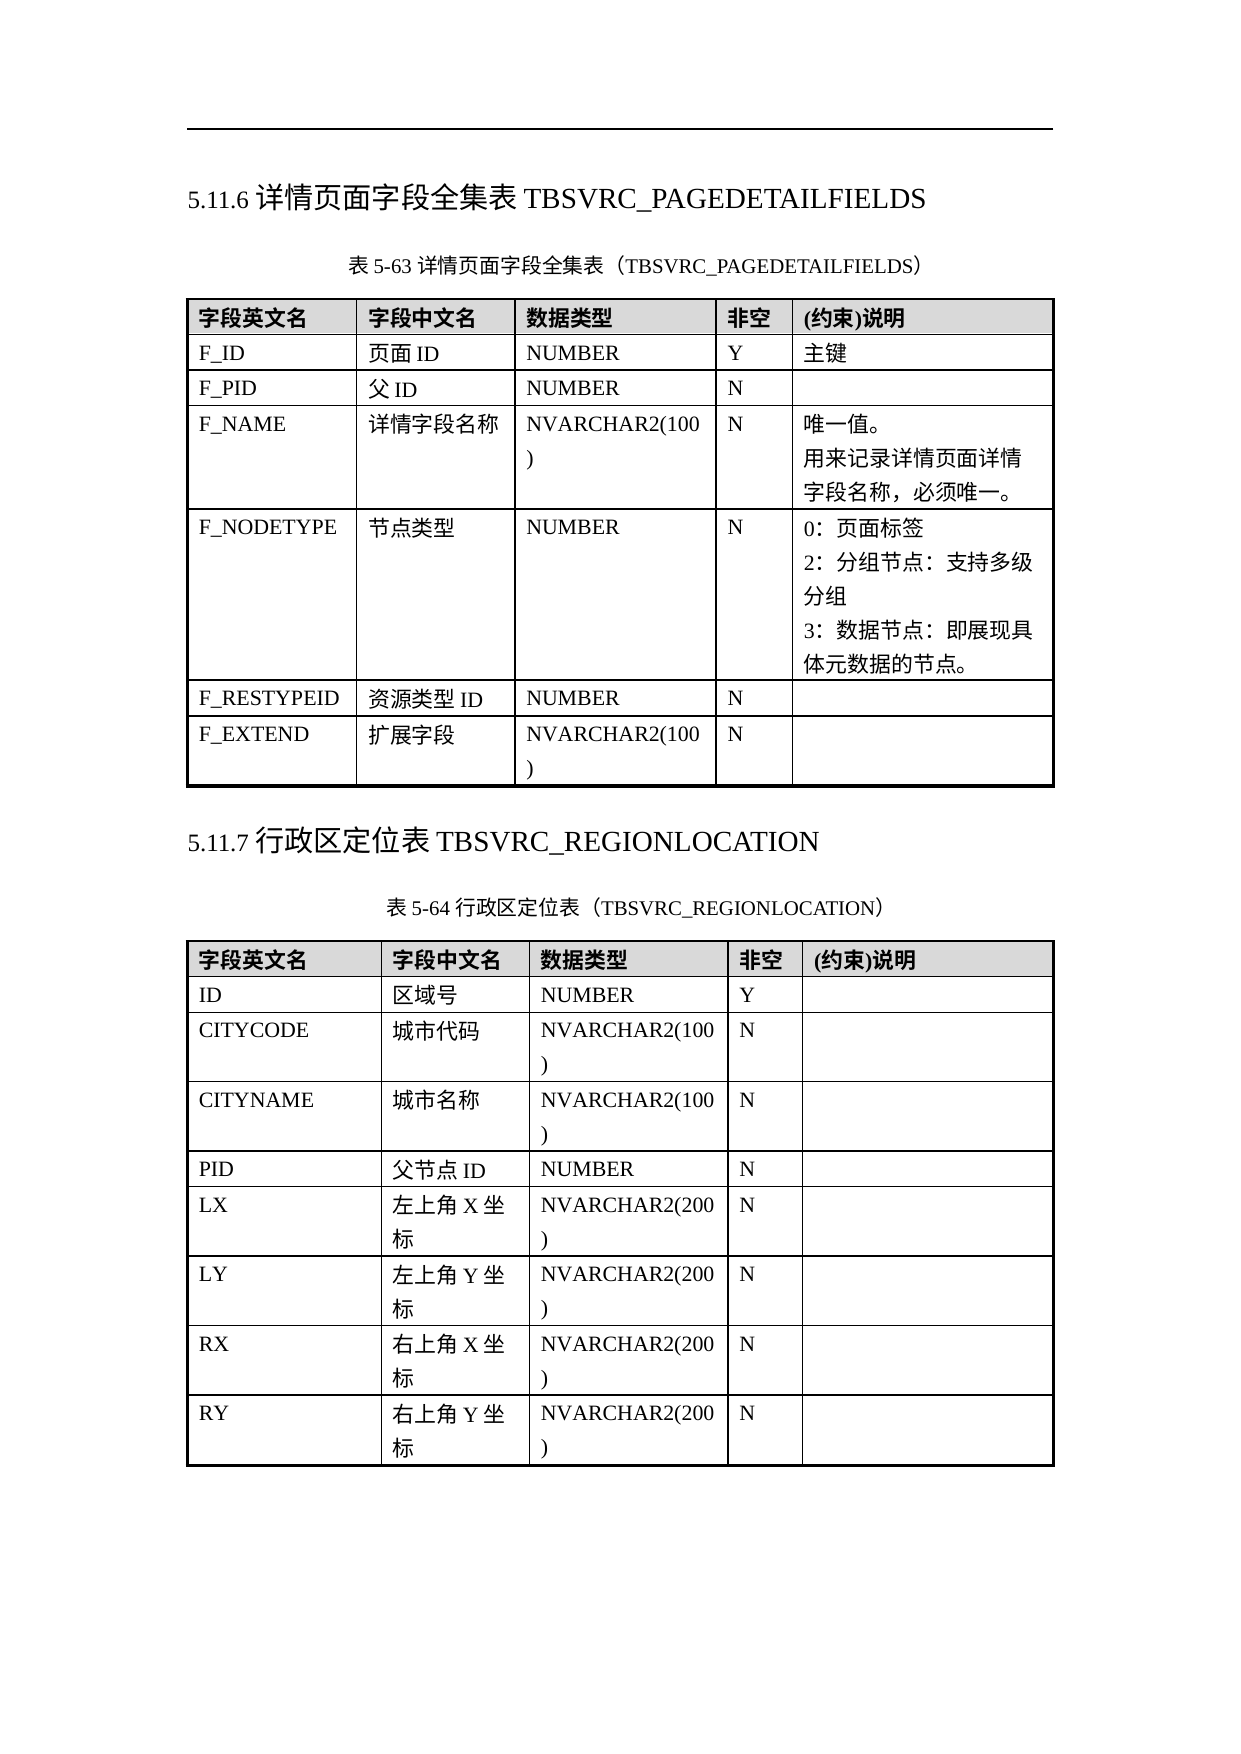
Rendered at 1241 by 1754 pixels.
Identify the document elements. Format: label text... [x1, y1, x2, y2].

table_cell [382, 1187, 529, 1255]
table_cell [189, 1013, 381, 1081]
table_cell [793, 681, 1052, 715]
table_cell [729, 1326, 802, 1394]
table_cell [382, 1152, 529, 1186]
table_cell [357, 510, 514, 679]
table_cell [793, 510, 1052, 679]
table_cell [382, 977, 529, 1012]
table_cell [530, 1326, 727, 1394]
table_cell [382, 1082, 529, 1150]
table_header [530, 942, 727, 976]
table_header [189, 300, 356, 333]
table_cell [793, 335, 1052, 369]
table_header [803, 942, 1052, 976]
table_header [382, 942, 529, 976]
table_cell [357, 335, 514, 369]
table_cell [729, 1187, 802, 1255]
subtitle 详情页面字段全集表TBSVRC_PAGEDETAILFIELDS [187, 162, 1053, 230]
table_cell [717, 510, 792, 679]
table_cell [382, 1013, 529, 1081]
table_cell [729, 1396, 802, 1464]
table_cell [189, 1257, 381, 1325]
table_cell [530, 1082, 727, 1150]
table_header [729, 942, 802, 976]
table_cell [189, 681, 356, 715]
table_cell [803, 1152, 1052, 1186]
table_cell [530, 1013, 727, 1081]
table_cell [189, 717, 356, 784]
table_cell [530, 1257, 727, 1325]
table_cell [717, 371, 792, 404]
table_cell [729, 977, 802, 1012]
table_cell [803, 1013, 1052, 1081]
subtitle 行政区定位表TBSVRC_REGIONLOCATION [187, 804, 1053, 872]
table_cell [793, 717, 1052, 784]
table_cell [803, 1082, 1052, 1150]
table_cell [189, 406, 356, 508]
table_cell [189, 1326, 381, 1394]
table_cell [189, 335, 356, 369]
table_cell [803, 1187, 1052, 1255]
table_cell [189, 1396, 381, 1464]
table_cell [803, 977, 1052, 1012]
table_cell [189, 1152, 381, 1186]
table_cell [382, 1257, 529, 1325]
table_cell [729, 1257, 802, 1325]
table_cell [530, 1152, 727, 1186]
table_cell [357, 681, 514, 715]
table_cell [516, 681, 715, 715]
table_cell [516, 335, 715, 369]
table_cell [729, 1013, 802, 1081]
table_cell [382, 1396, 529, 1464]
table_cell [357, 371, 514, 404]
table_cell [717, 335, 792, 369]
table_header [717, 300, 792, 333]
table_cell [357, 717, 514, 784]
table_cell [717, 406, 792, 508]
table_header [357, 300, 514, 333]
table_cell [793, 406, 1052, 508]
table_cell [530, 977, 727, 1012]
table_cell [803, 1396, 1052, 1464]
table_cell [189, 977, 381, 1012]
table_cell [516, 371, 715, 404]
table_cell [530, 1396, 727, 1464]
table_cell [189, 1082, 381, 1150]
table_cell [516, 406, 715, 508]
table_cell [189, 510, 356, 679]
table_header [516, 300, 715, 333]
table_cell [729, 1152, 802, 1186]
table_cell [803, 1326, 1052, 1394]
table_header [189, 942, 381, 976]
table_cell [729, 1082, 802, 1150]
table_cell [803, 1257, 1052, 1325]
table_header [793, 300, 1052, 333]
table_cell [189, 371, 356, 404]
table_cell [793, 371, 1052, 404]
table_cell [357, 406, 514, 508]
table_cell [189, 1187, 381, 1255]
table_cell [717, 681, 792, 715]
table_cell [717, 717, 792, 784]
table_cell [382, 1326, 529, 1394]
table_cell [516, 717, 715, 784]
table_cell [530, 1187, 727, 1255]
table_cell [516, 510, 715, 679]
